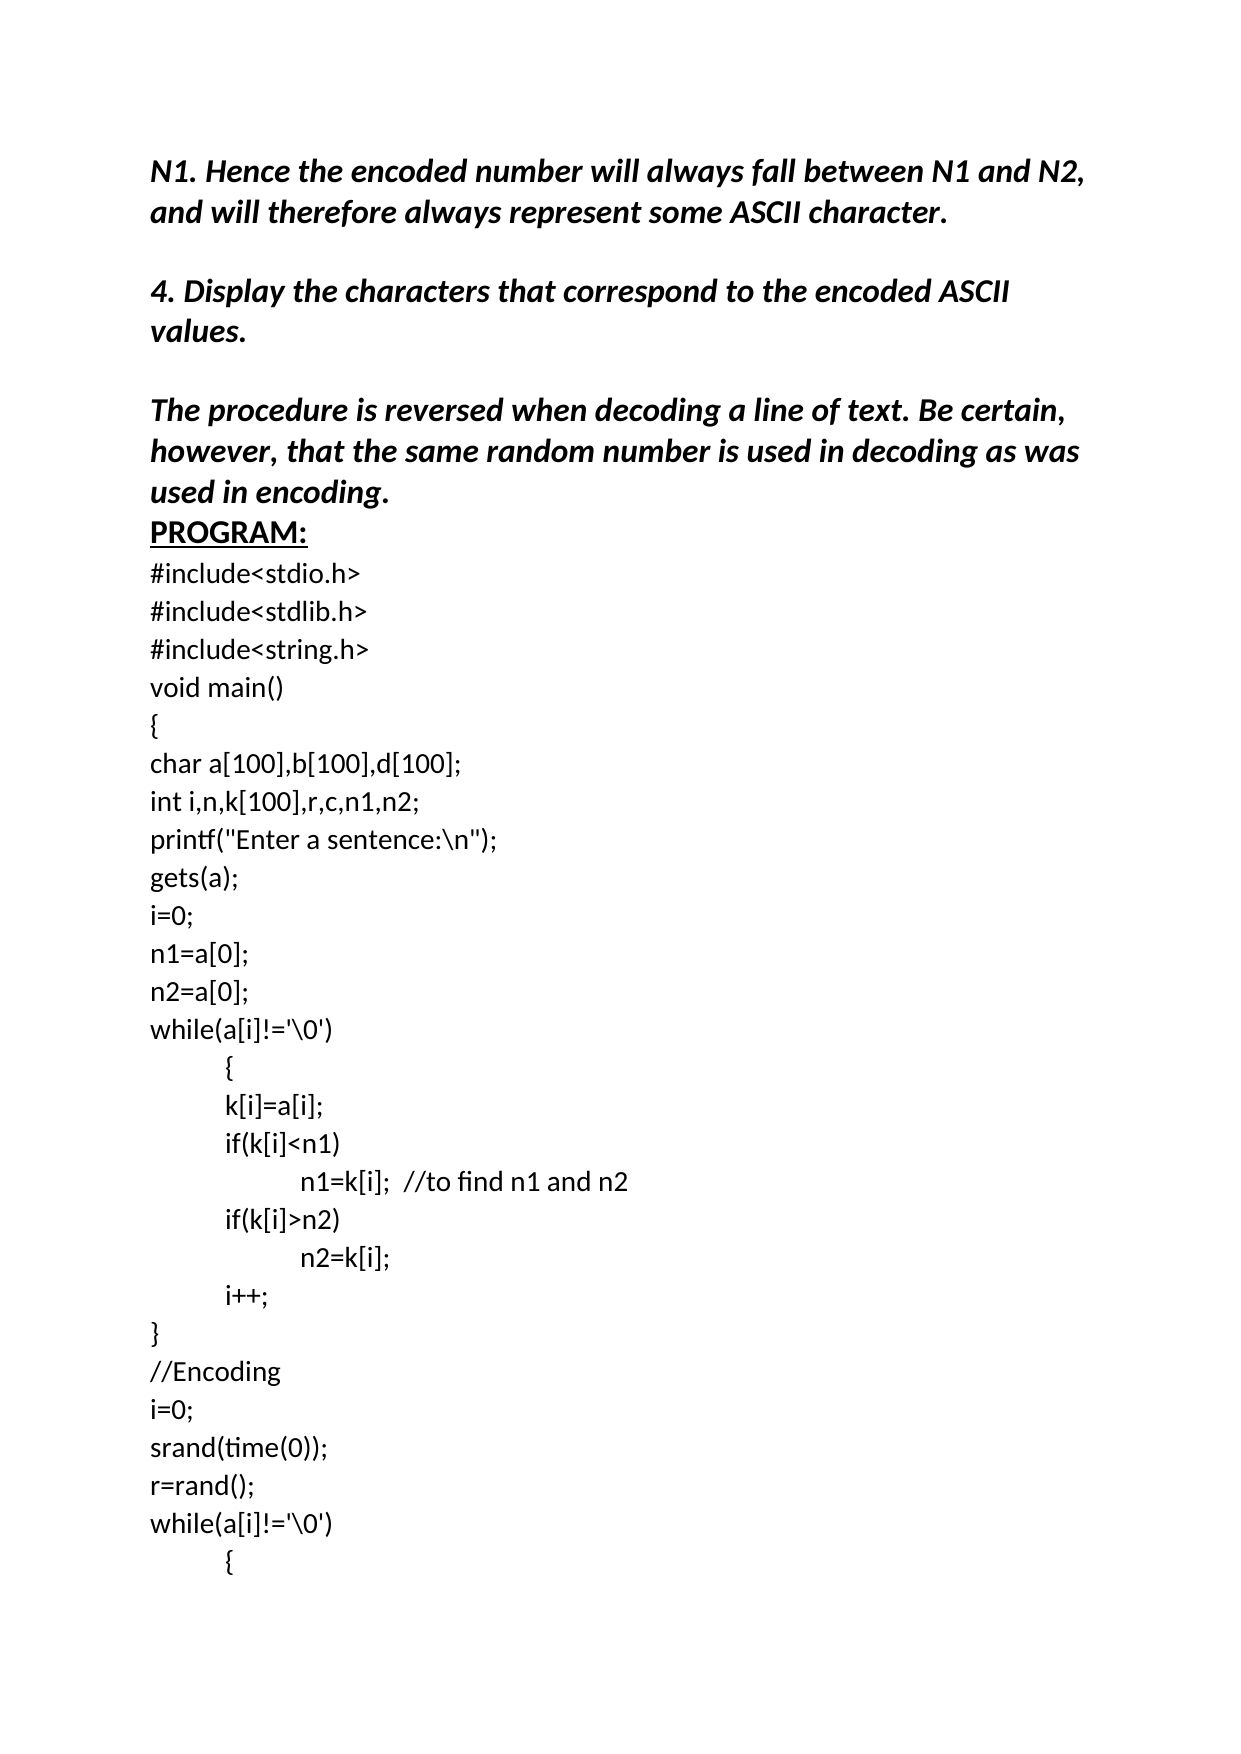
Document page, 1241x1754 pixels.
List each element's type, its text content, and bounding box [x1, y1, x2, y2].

text n2=k[i]; [150, 1239, 1090, 1275]
text srand(time(0)); [150, 1429, 1090, 1465]
text 4. Display the characters that correspond to the encoded ASCII values. [150, 269, 1090, 351]
text { [150, 1049, 1090, 1085]
text n1=a[0]; [150, 935, 1090, 971]
text #include<stdlib.h> [150, 593, 1090, 628]
text #include<string.h> [150, 631, 1090, 666]
text gets(a); [150, 859, 1090, 894]
text #include<stdio.h> [150, 555, 1090, 590]
text while(a[i]!='\0') [150, 1011, 1090, 1047]
text while(a[i]!='\0') [150, 1505, 1090, 1541]
text i++; [150, 1277, 1090, 1313]
text r=rand(); [150, 1467, 1090, 1503]
text PROGRAM: [150, 511, 1090, 552]
text { [150, 707, 1090, 742]
text k[i]=a[i]; [150, 1087, 1090, 1123]
text i=0; [150, 897, 1090, 933]
text n2=a[0]; [150, 973, 1090, 1009]
text { [150, 1543, 1090, 1579]
text if(k[i]<n1) [150, 1125, 1090, 1161]
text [150, 150, 1090, 231]
text } [150, 1315, 1090, 1351]
text void main() [150, 669, 1090, 704]
text //Encoding [150, 1353, 1090, 1389]
text if(k[i]>n2) [150, 1201, 1090, 1237]
text n1=k[i]; //to find n1 and n2 [150, 1163, 1090, 1199]
text The procedure is reversed when decoding a line of text. Be certain, however, that the same random number is used in decoding as was used in encoding. [150, 389, 1090, 511]
text i=0; [150, 1391, 1090, 1427]
text char a[100],b[100],d[100]; [150, 745, 1090, 781]
text printf("Enter a sentence:\n"); [150, 821, 1090, 857]
text int i,n,k[100],r,c,n1,n2; [150, 783, 1090, 818]
